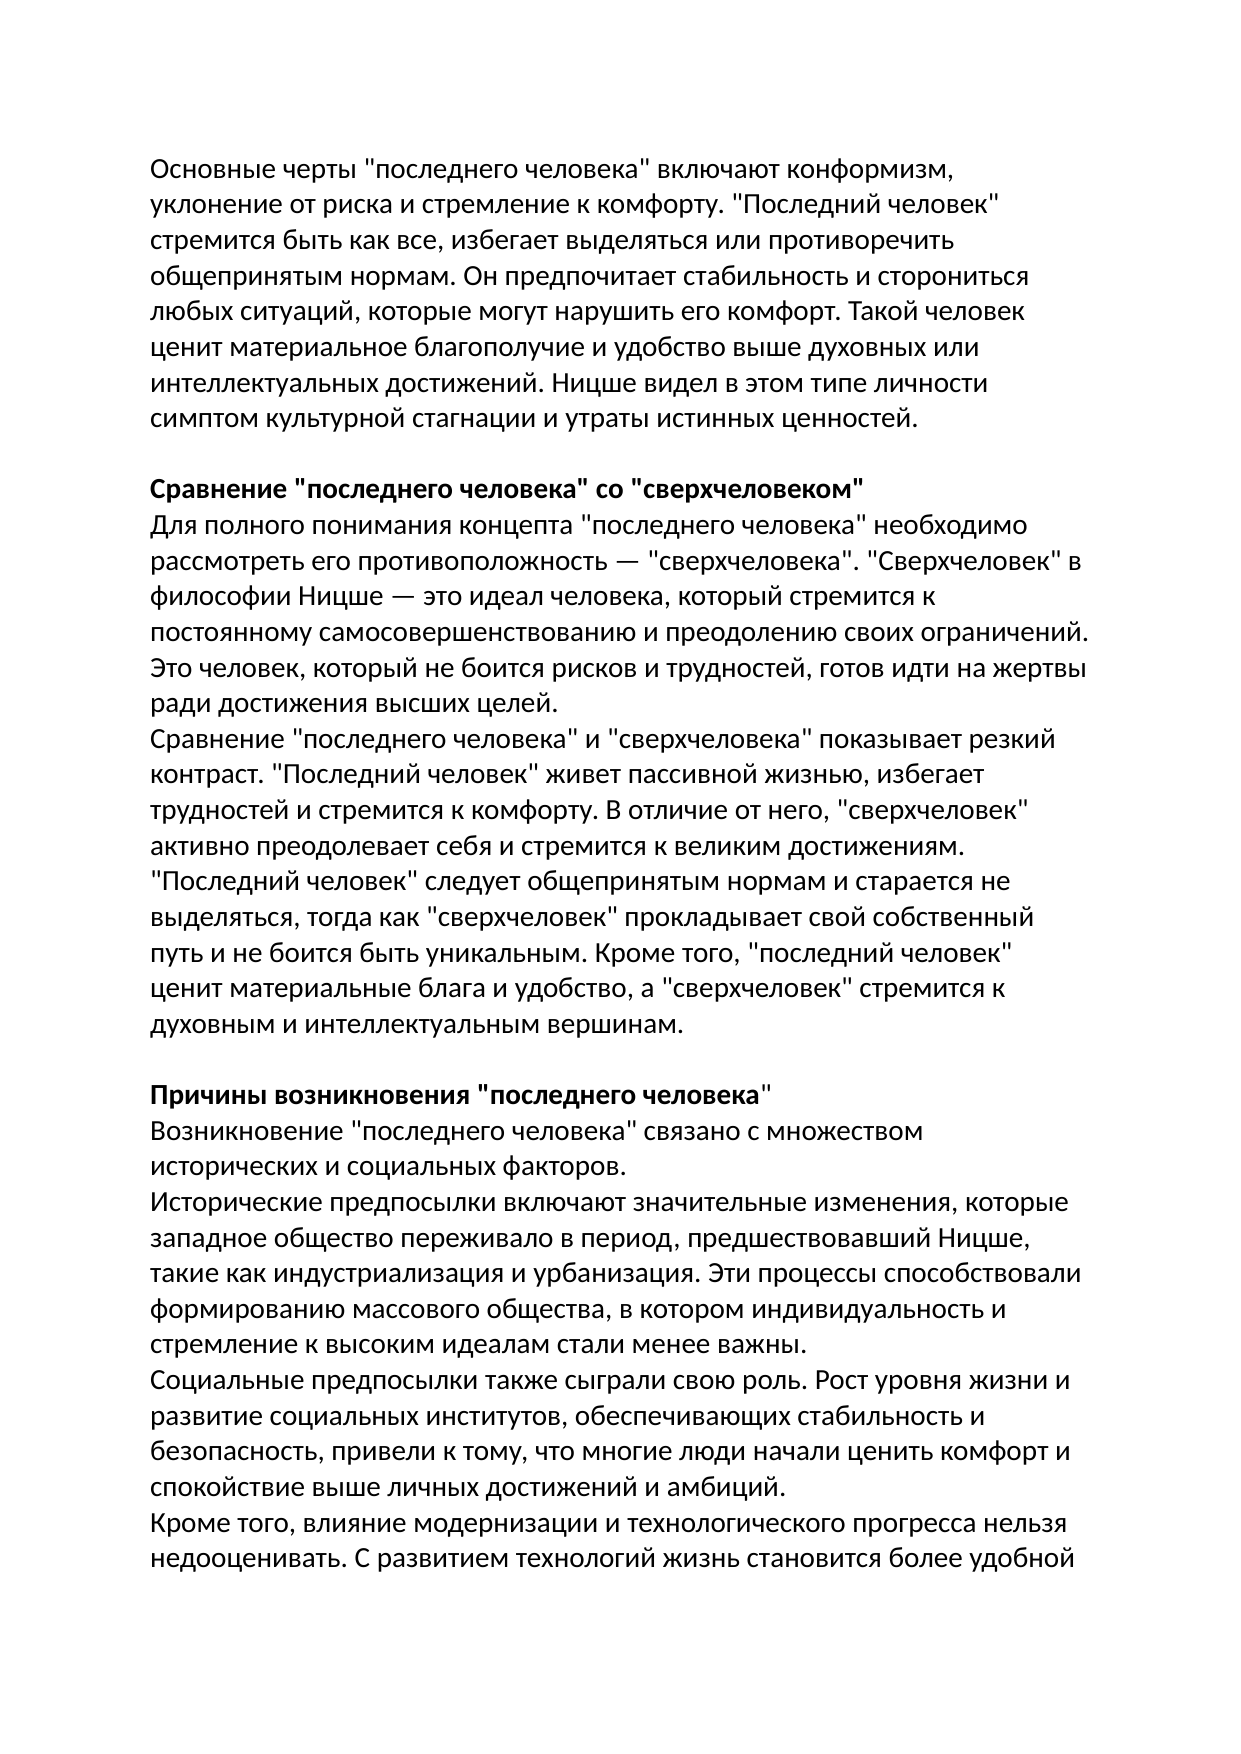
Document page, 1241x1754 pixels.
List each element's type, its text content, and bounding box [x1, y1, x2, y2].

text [150, 1504, 1090, 1575]
text Причины возникновения "последнего человека" [150, 1076, 1090, 1112]
text Исторические предпосылки включают значительные изменения, которые западное общество переживало в период, предшествовавший Ницше, такие как индустриализация и урбанизация. Эти процессы способствовали формированию массового общества, в котором индивидуальность и стремление к высоким идеалам стали менее важны. [150, 1183, 1090, 1361]
text Сравнение "последнего человека" и "сверхчеловека" показывает резкий контраст. "Последний человек" живет пассивной жизнью, избегает трудностей и стремится к комфорту. В отличие от него, "сверхчеловек" активно преодолевает себя и стремится к великим достижениям. "Последний человек" следует общепринятым нормам и старается не выделяться, тогда как "сверхчеловек" прокладывает свой собственный путь и не боится быть уникальным. Кроме того, "последний человек" ценит материальные блага и удобство, а "сверхчеловек" стремится к духовным и интеллектуальным вершинам. [150, 720, 1090, 1041]
text Сравнение "последнего человека" со "сверхчеловеком" [150, 471, 1090, 506]
text Для полного понимания концепта "последнего человека" необходимо рассмотреть его противоположность — "сверхчеловека". "Сверхчеловек" в философии Ницше — это идеал человека, который стремится к постоянному самосовершенствованию и преодолению своих ограничений. Это человек, который не боится рисков и трудностей, готов идти на жертвы ради достижения высших целей. [150, 506, 1090, 720]
text Возникновение "последнего человека" связано с множеством исторических и социальных факторов. [150, 1112, 1090, 1183]
text Социальные предпосылки также сыграли свою роль. Рост уровня жизни и развитие социальных институтов, обеспечивающих стабильность и безопасность, привели к тому, что многие люди начали ценить комфорт и спокойствие выше личных достижений и амбиций. [150, 1361, 1090, 1504]
text Основные черты "последнего человека" включают конформизм, уклонение от риска и стремление к комфорту. "Последний человек" стремится быть как все, избегает выделяться или противоречить общепринятым нормам. Он предпочитает стабильность и сторониться любых ситуаций, которые могут нарушить его комфорт. Такой человек ценит материальное благополучие и удобство выше духовных или интеллектуальных достижений. Ницше видел в этом типе личности симптом культурной стагнации и утраты истинных ценностей. [150, 150, 1090, 435]
